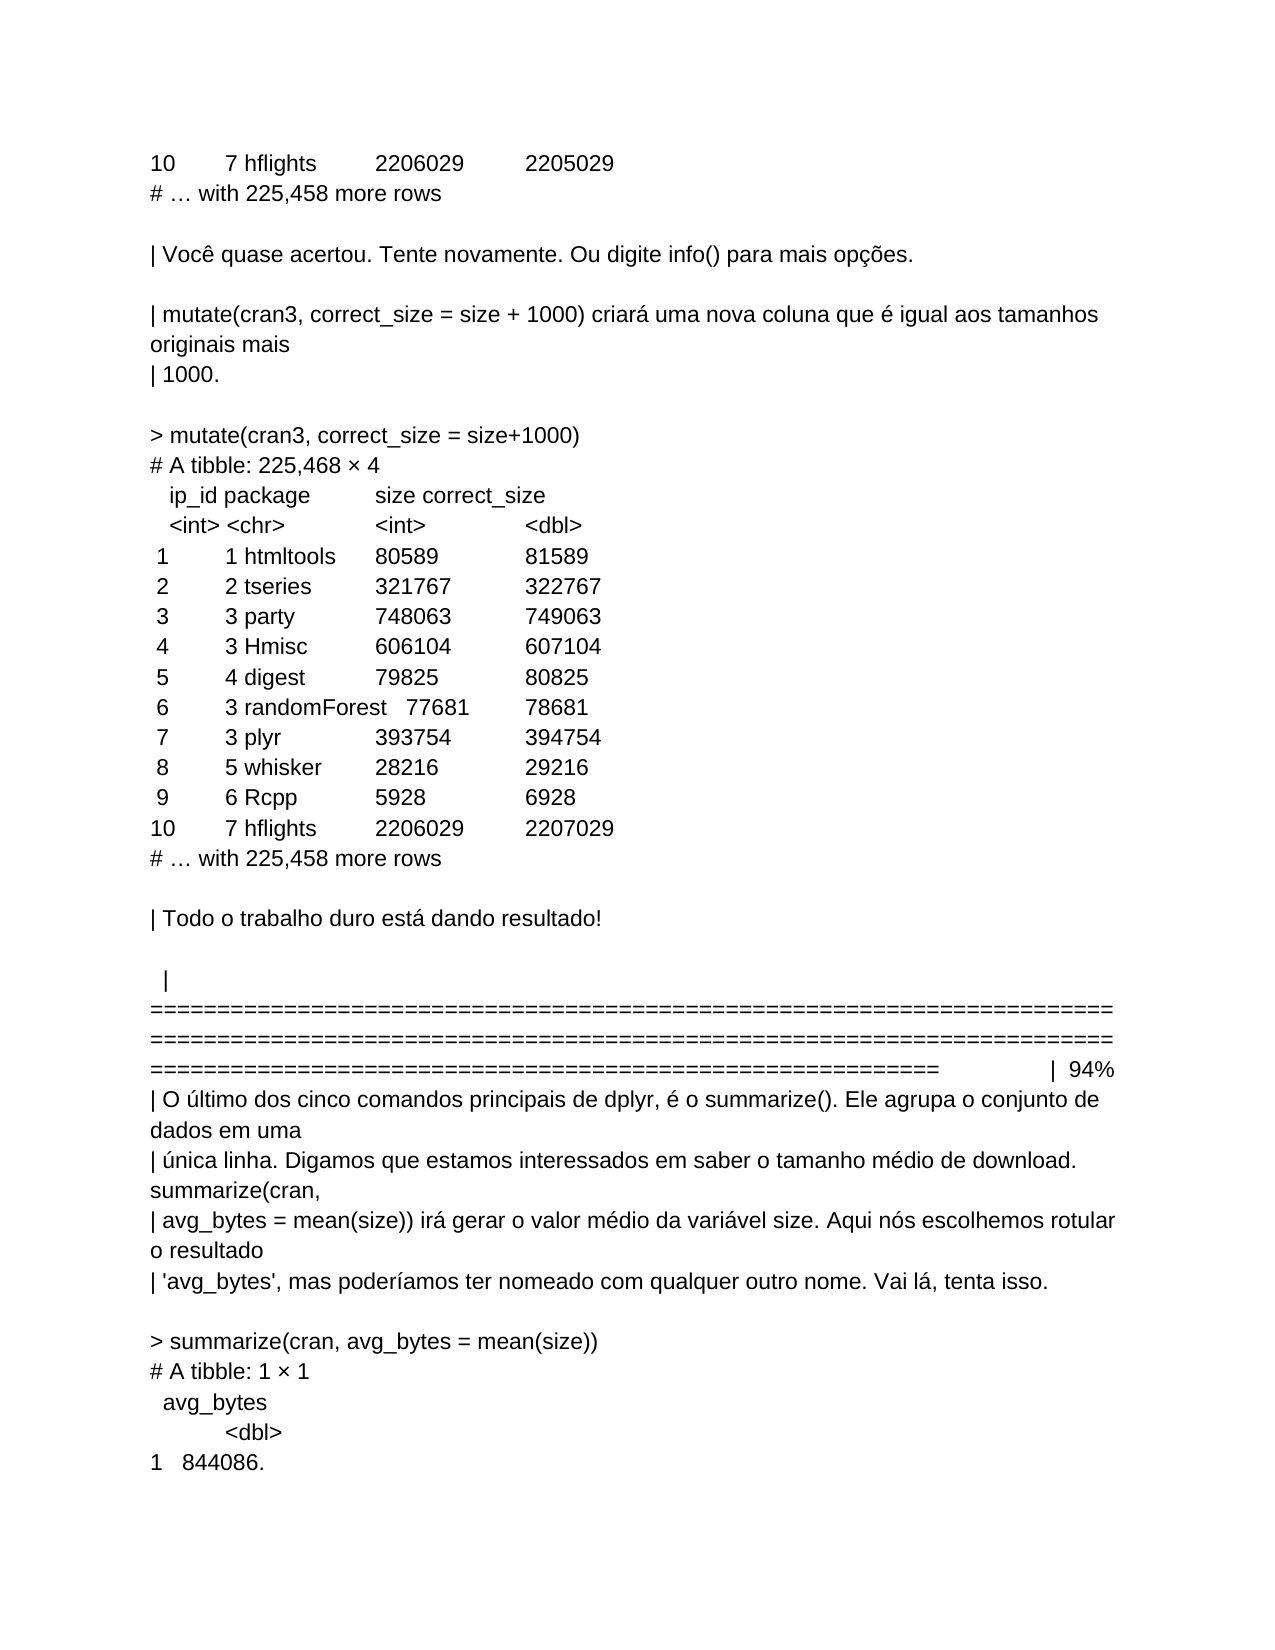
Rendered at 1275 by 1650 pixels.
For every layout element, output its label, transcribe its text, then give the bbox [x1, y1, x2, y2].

text |=========================================================================================================================================================================================================== | 94% [150, 966, 1125, 1083]
text | avg_bytes = mean(size)) irá gerar o valor médio da variável size. Aqui nós escolhemos rotular o resultado [150, 1207, 1125, 1264]
text 5 4 digest 79825 80825 [150, 663, 1125, 690]
text 10 7 hflights 2206029 2205029 [150, 150, 1125, 176]
text | 'avg_bytes', mas poderíamos ter nomeado com qualquer outro nome. Vai lá, tenta isso. [150, 1268, 1125, 1294]
text | 1000. [150, 361, 1125, 388]
text 10 7 hflights 2206029 2207029 [150, 814, 1125, 841]
text | Todo o trabalho duro está dando resultado! [150, 905, 1125, 932]
text # A tibble: 1 × 1 [150, 1358, 1125, 1385]
text | única linha. Digamos que estamos interessados em saber o tamanho médio de download. summarize(cran, [150, 1147, 1125, 1203]
text 8 5 whisker 28216 29216 [150, 754, 1125, 781]
text 7 3 plyr 393754 394754 [150, 724, 1125, 750]
text | Você quase acertou. Tente novamente. Ou digite info() para mais opções. [150, 241, 1125, 267]
text 1 844086. [150, 1449, 1125, 1475]
text 9 6 Rcpp 5928 6928 [150, 784, 1125, 811]
text 2 2 tseries 321767 322767 [150, 573, 1125, 599]
text ip_id package size correct_size [150, 482, 1125, 509]
text 4 3 Hmisc 606104 607104 [150, 633, 1125, 660]
text | O último dos cinco comandos principais de dplyr, é o summarize(). Ele agrupa o conjunto de dados em uma [150, 1086, 1125, 1143]
text 6 3 randomForest 77681 78681 [150, 694, 1125, 720]
text <dbl> [150, 1419, 1125, 1445]
text | mutate(cran3, correct_size = size + 1000) criará uma nova coluna que é igual aos tamanhos originais mais [150, 301, 1125, 358]
text <int> <chr> <int> <dbl> [150, 512, 1125, 539]
text # … with 225,458 more rows [150, 180, 1125, 207]
text # A tibble: 225,468 × 4 [150, 452, 1125, 478]
text 1 1 htmltools 80589 81589 [150, 543, 1125, 569]
text > summarize(cran, avg_bytes = mean(size)) [150, 1328, 1125, 1354]
text avg_bytes [150, 1388, 1125, 1415]
text > mutate(cran3, correct_size = size+1000) [150, 422, 1125, 448]
text 3 3 party 748063 749063 [150, 603, 1125, 629]
text # … with 225,458 more rows [150, 845, 1125, 871]
